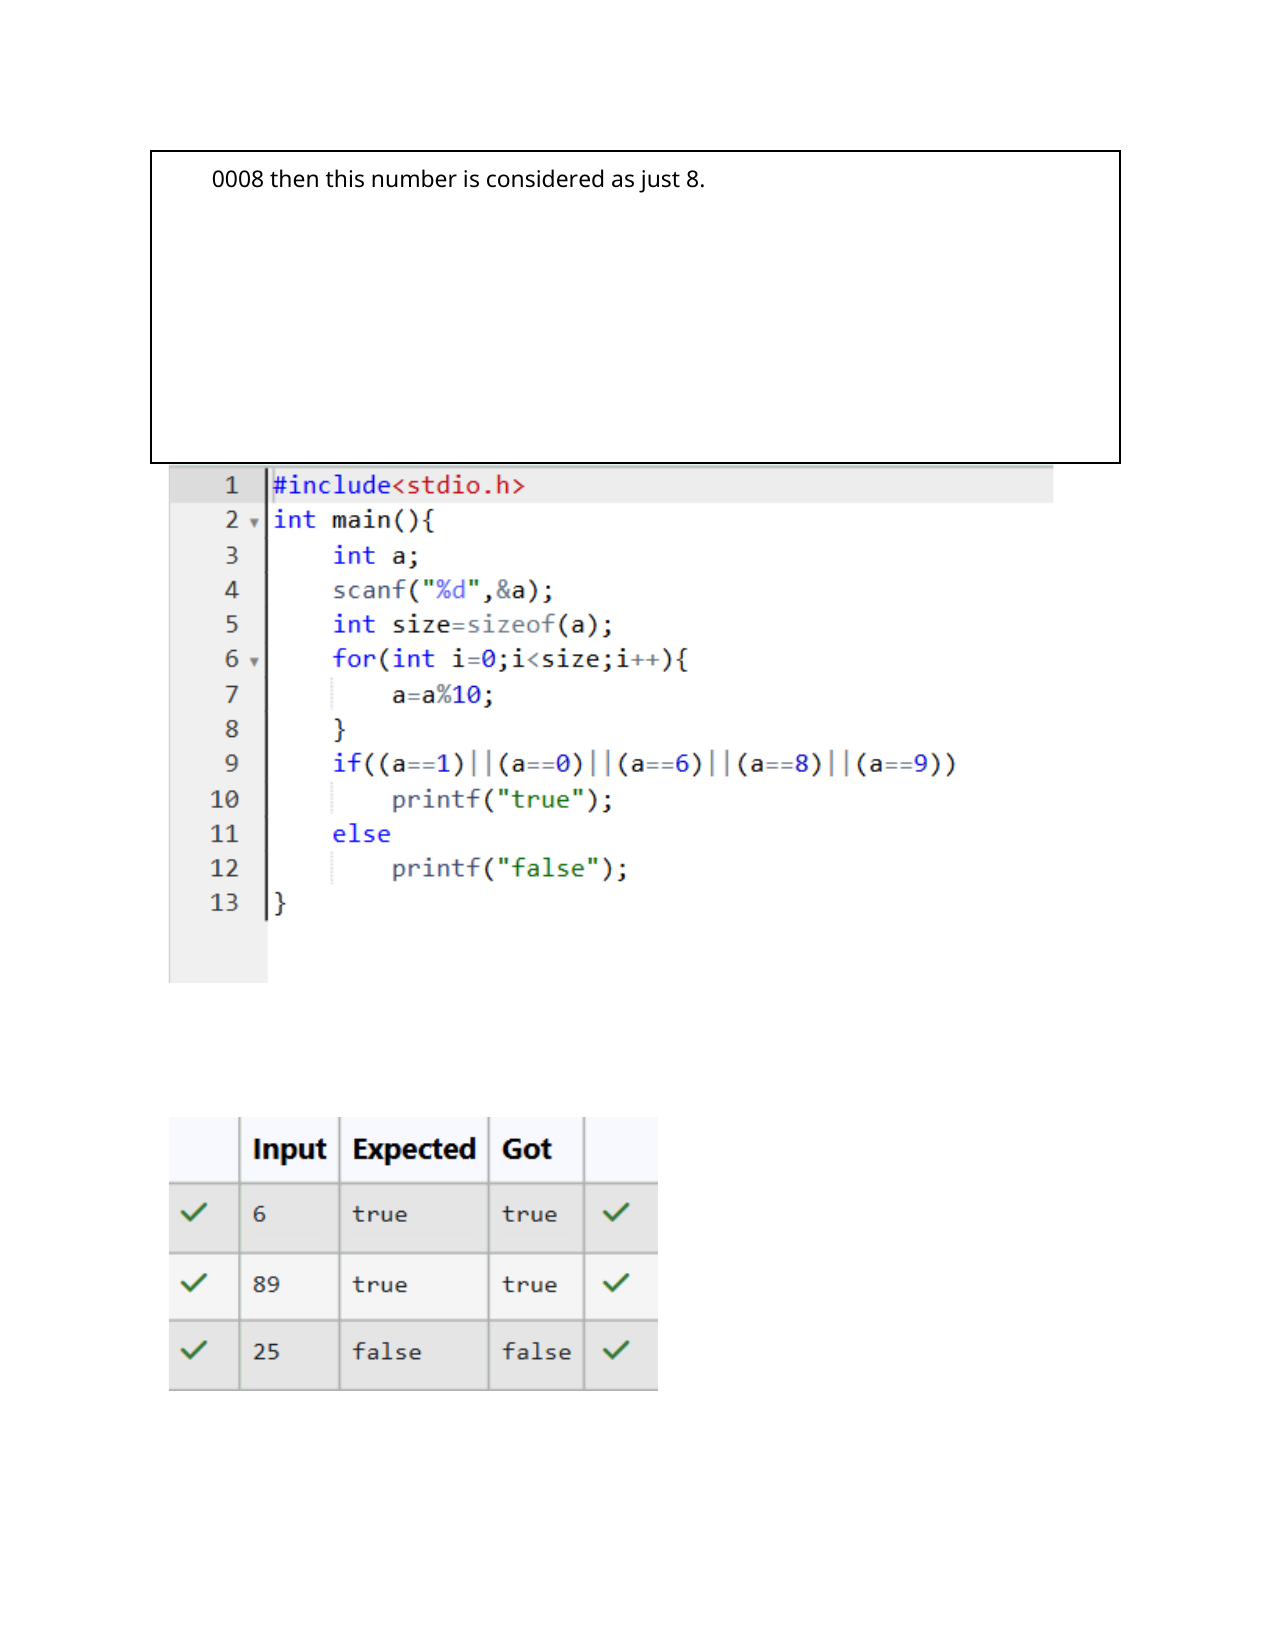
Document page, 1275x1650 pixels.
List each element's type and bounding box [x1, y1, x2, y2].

table_cell [152, 152, 1119, 462]
